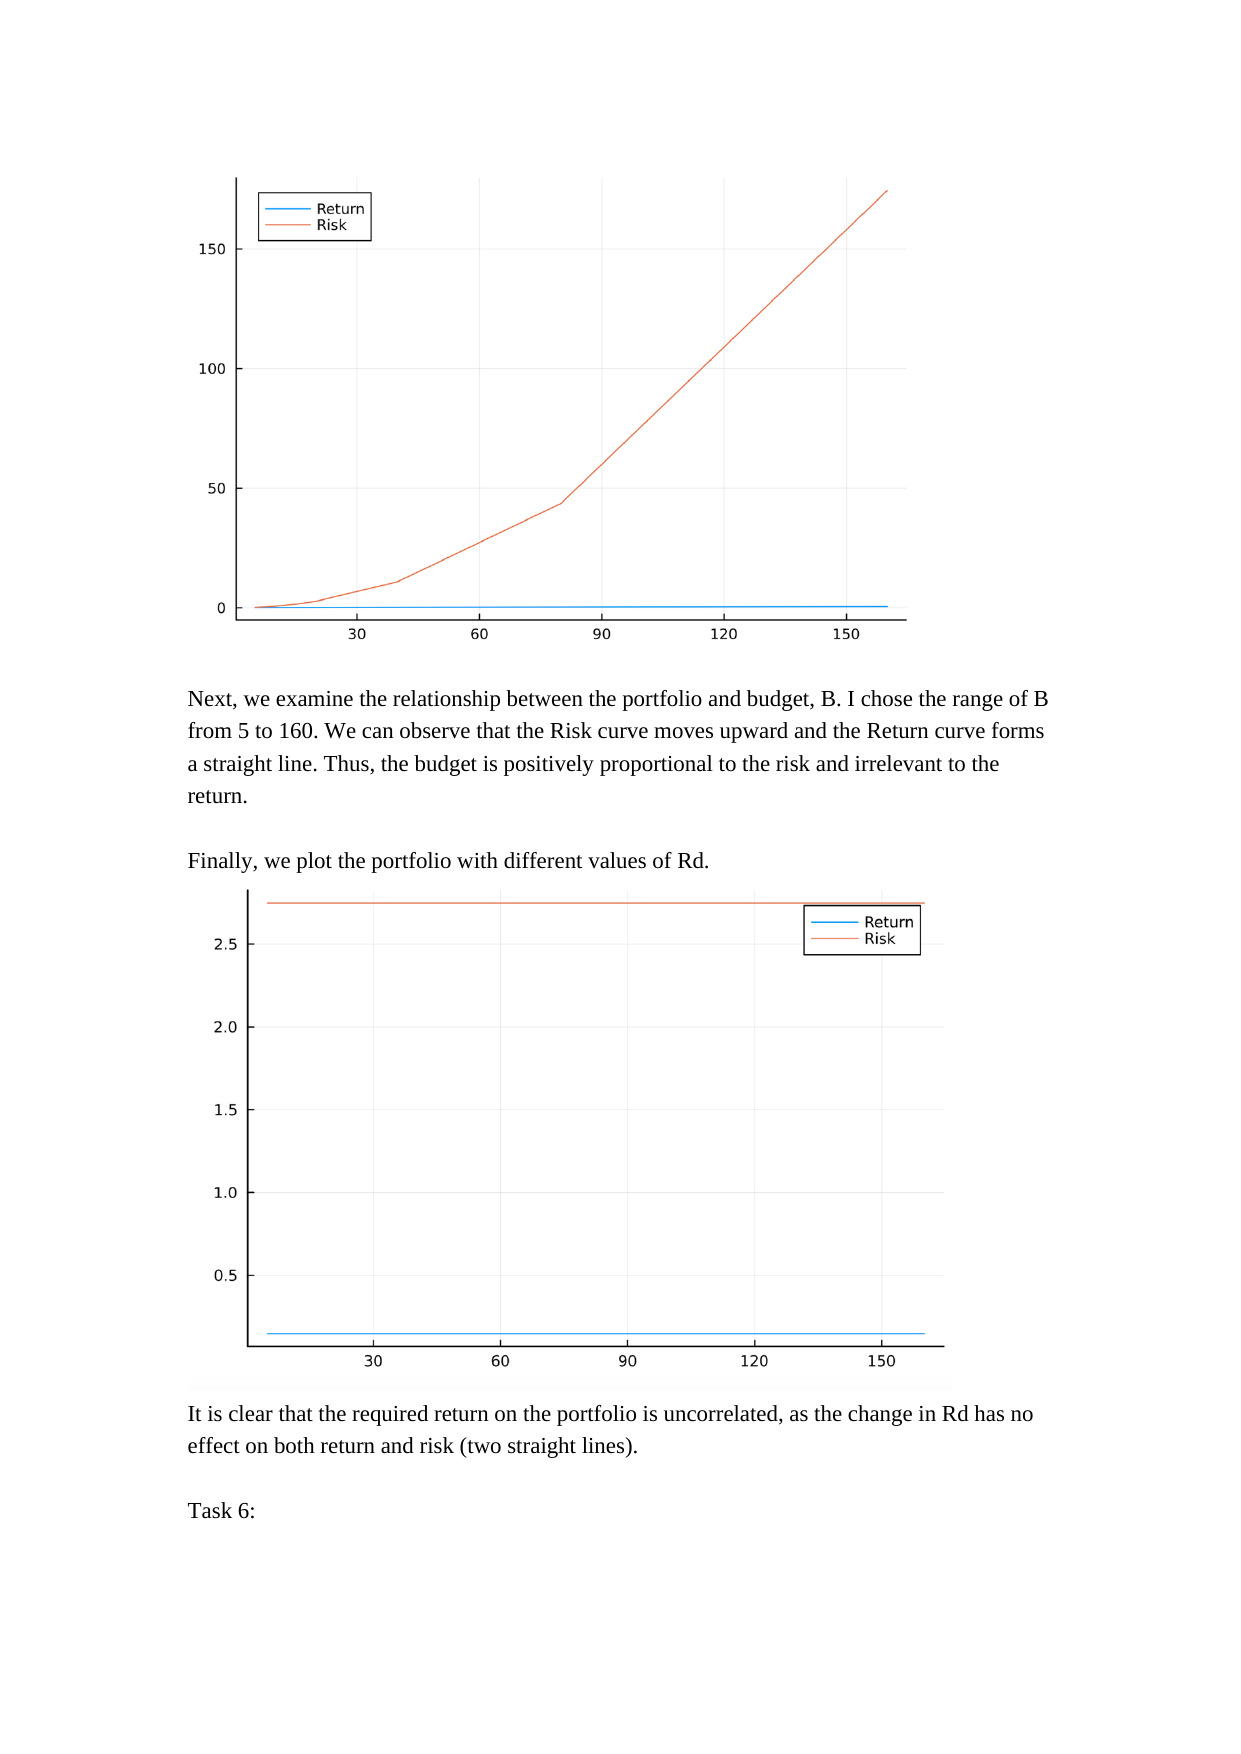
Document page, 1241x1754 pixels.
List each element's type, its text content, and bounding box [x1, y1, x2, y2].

text Next, we examine the relationship between the portfolio and budget, B. I chose the range of B from 5 to 160. We can observe that the Risk curve moves upward and the Return curve forms a straight line. Thus, the budget is positively proportional to the risk and irrelevant to the return. [187, 682, 1053, 812]
picture [187, 162, 929, 660]
text It is clear that the required return on the portfolio is uncorrelated, as the change in Rd has no effect on both return and risk (two straight lines). [187, 1397, 1053, 1462]
picture [187, 877, 953, 1391]
text Finally, we plot the portfolio with different values of Rd. [187, 844, 1053, 877]
text Task 6: [187, 1494, 1053, 1527]
